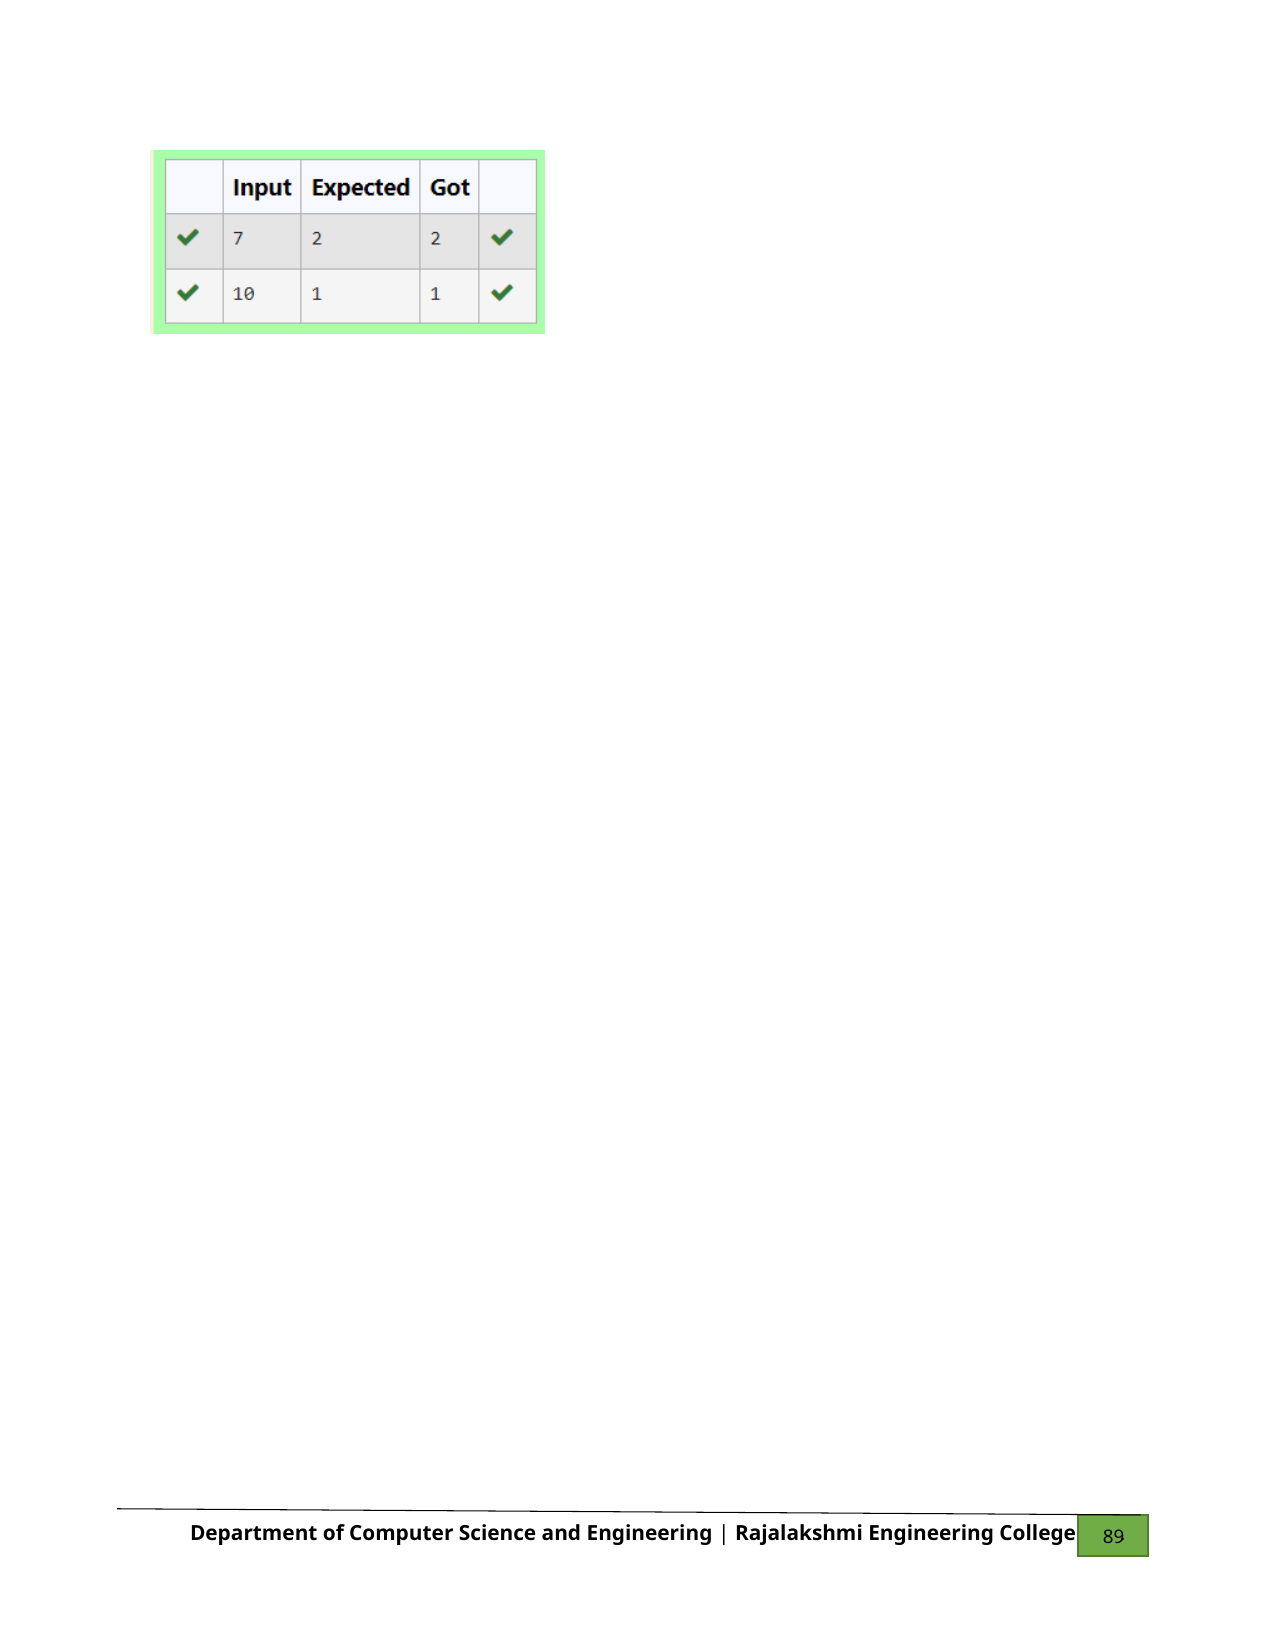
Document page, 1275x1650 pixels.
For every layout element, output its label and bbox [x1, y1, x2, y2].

picture [150, 150, 545, 334]
